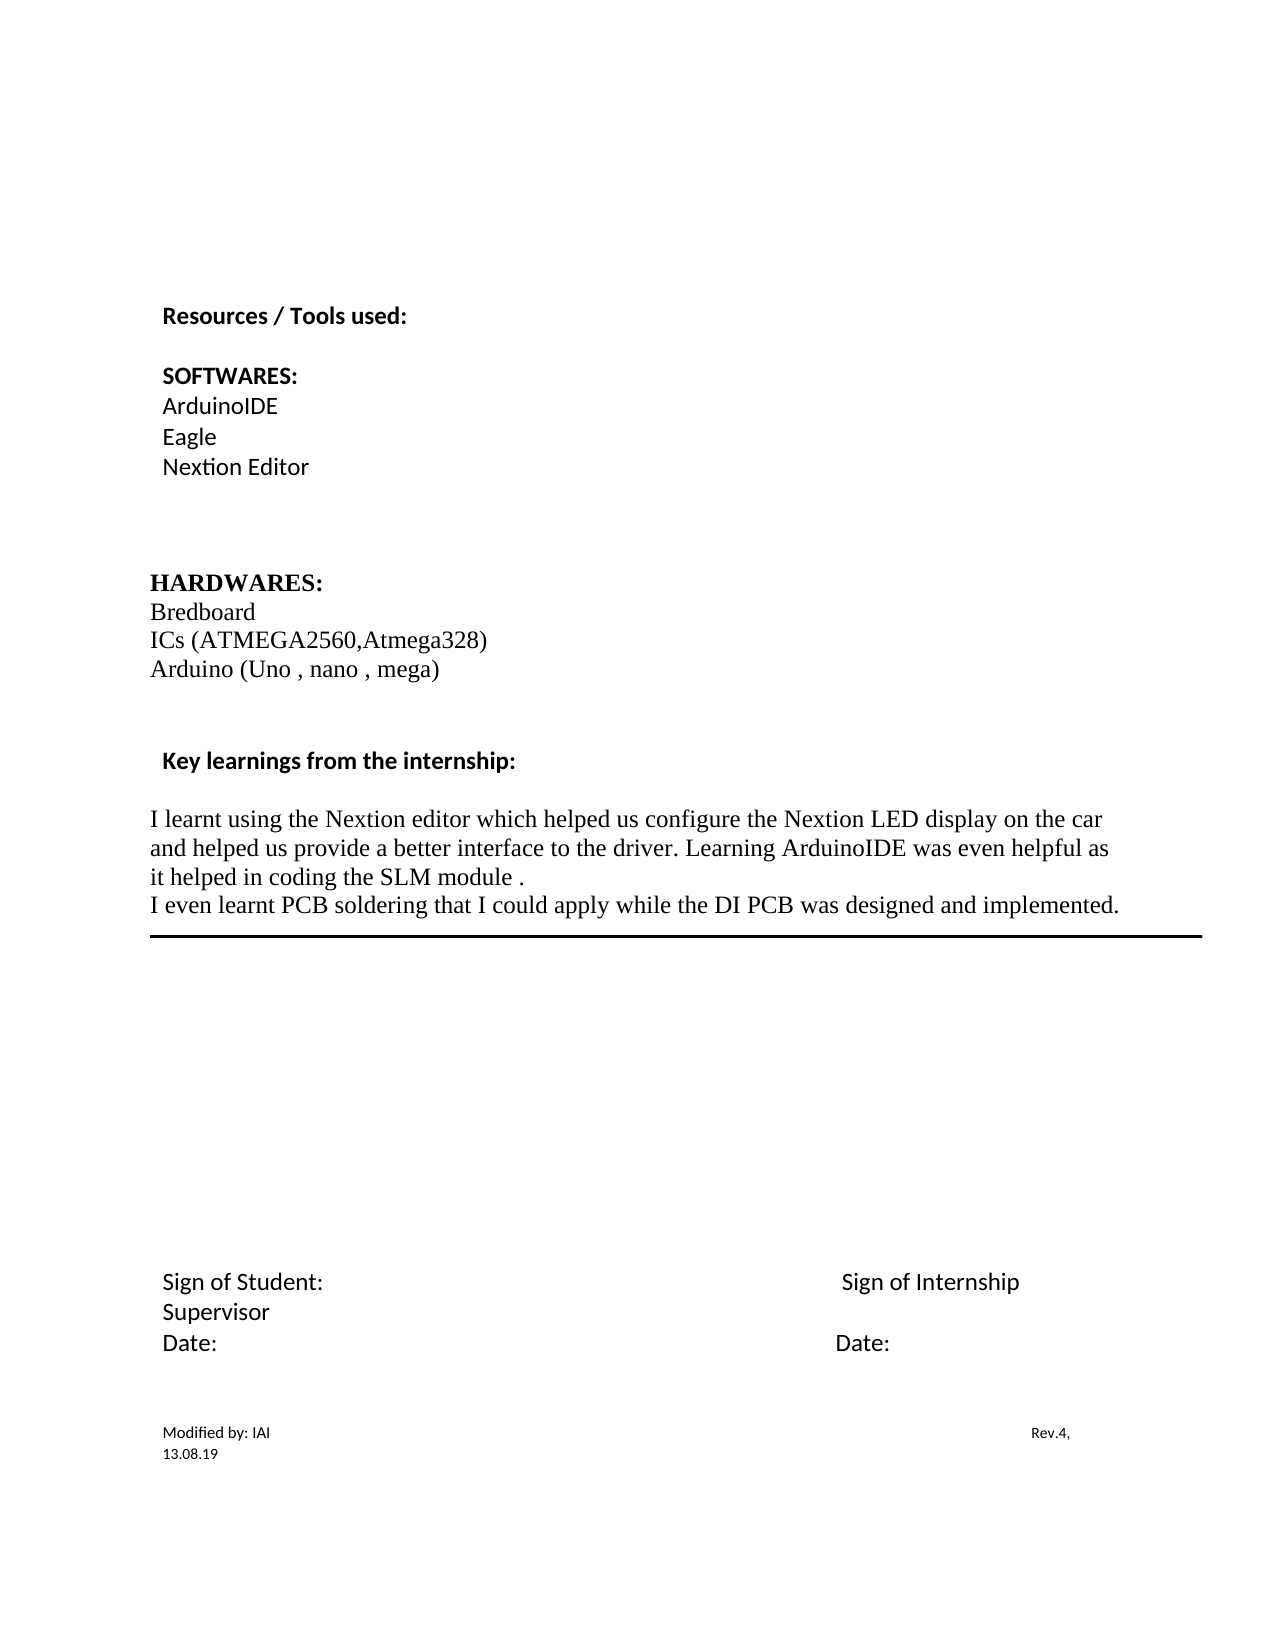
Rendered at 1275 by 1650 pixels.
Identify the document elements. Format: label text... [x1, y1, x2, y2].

text Arduino (Uno , nano , mega) [150, 654, 1125, 683]
text I even learnt PCB soldering that I could apply while the DI PCB was designed and implemented. [150, 890, 1125, 919]
text Modified by: IAI Rev.4, 13.08.19 [162, 1421, 1125, 1463]
text Sign of Student: Sign of Internship Supervisor [162, 1266, 1125, 1327]
text Date: Date: [162, 1327, 1125, 1358]
text ArduinoIDE [162, 390, 1125, 421]
text Eagle [162, 421, 1125, 451]
text Bredboard [150, 597, 1125, 626]
text ICs (ATMEGA2560,Atmega328) [150, 626, 1125, 654]
text I learnt using the Nextion editor which helped us configure the Nextion LED display on the car and helped us provide a better interface to the driver. Learning ArduinoIDE was even helpful as it helped in coding the SLM module . [150, 804, 1125, 890]
text Key learnings from the internship: [162, 745, 1125, 775]
text Nextion Editor [162, 451, 1125, 482]
text SOFTWARES: [162, 360, 1125, 390]
text HARDWARES: [150, 568, 1125, 597]
text Resources / Tools used: [162, 301, 1125, 331]
